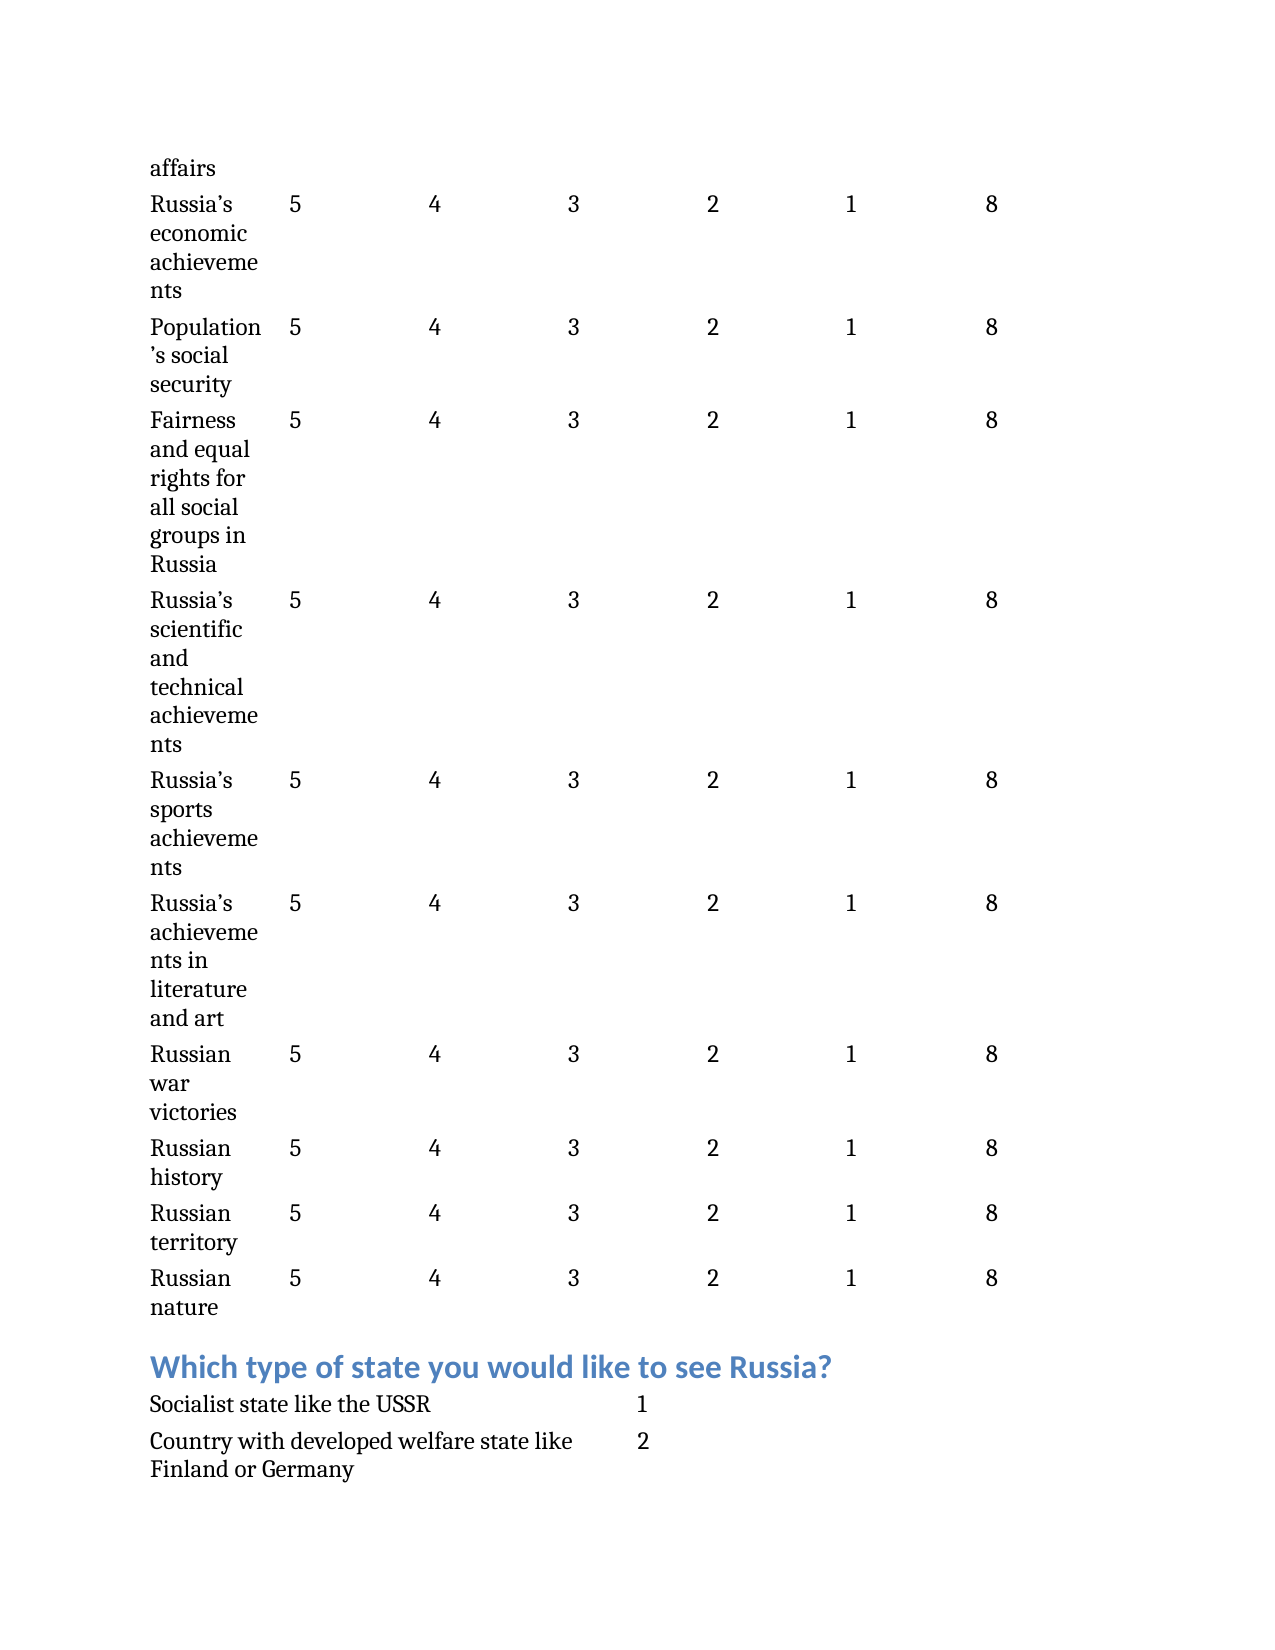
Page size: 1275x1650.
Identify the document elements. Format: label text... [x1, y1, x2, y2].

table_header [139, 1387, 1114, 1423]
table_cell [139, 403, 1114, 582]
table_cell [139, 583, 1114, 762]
subtitle Which type of state you would like to see Russia? [150, 1346, 1125, 1387]
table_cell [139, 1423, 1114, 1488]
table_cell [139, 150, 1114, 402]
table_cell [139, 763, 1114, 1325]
